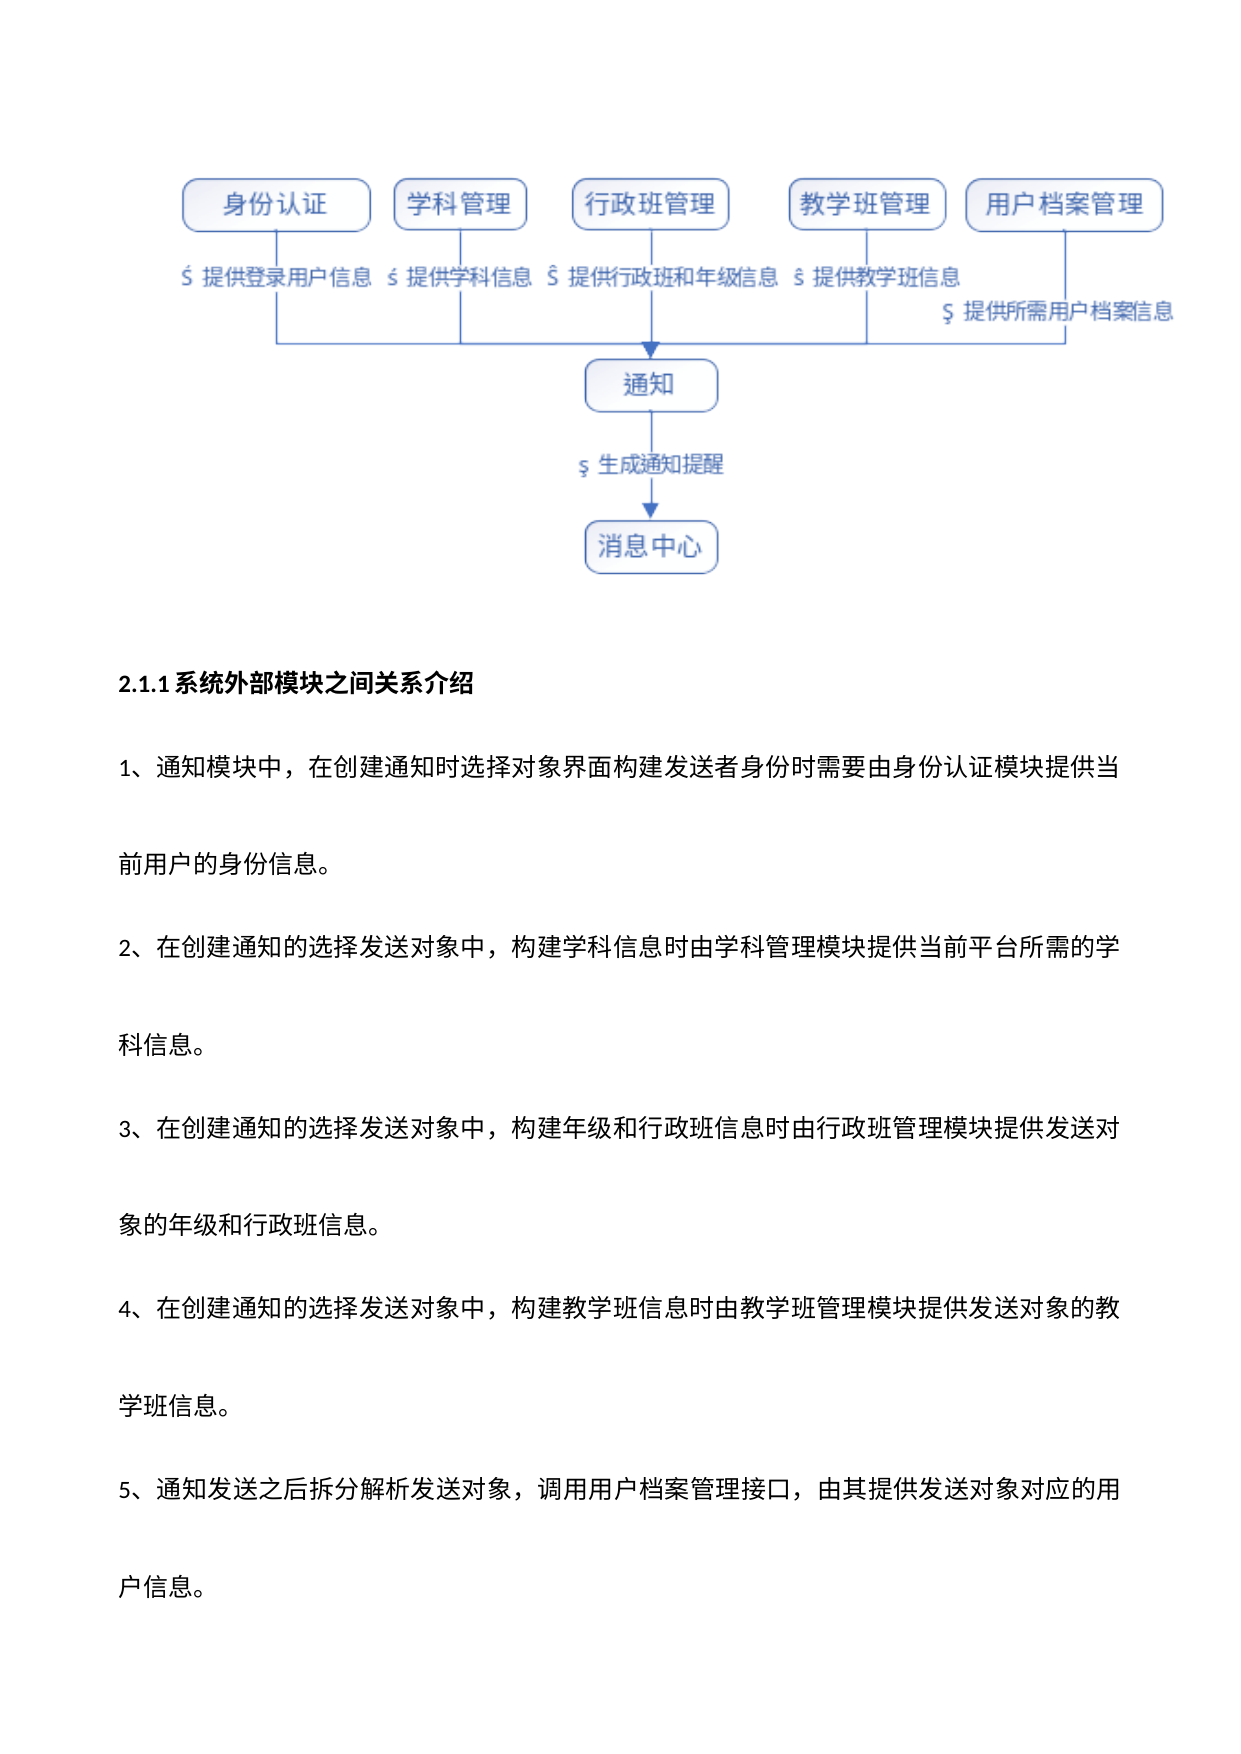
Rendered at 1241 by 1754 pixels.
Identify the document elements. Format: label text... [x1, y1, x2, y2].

text 5、通知发送之后拆分解析发送对象，调用用户档案管理接口，由其提供发送对象对应的用户信息。 [118, 1455, 1122, 1618]
list 在创建通知的选择发送对象中，构建年级和行政班信息时由行政班管理模块提供发送对象的年级和行政班信息。 [118, 1094, 1122, 1256]
text 2.1.1系统外部模块之间关系介绍 [118, 649, 1122, 714]
list 在创建通知的选择发送对象中，构建学科信息时由学科管理模块提供当前平台所需的学科信息。 [118, 913, 1122, 1076]
list 在创建通知的选择发送对象中，构建教学班信息时由教学班管理模块提供发送对象的教学班信息。 [118, 1274, 1122, 1437]
list 通知模块中，在创建通知时选择对象界面构建发送者身份时需要由身份认证模块提供当前用户的身份信息。 [118, 733, 1122, 895]
